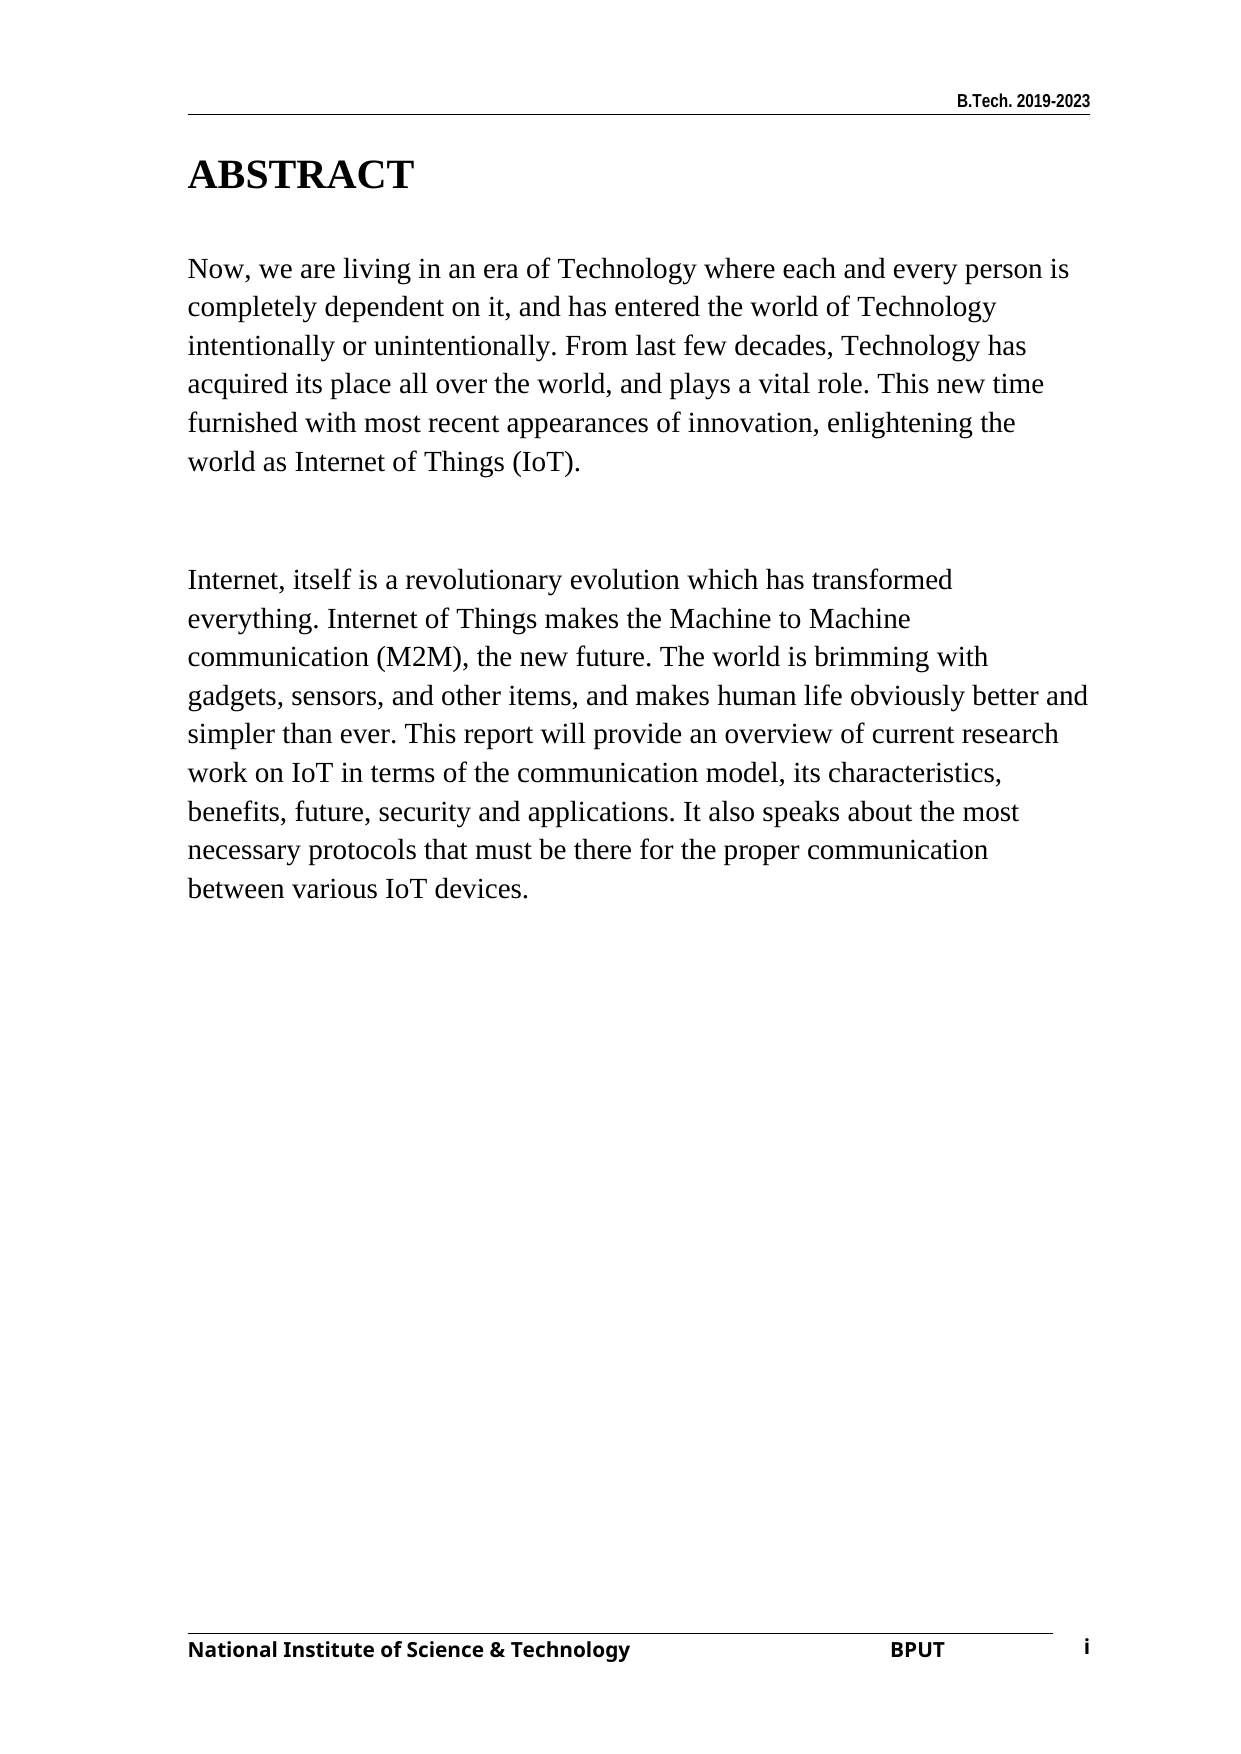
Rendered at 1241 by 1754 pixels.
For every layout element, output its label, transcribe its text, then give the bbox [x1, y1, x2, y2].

text Now, we are living in an era of Technology where each and every person is completely dependent on it, and has entered the world of Technology intentionally or unintentionally. From last few decades, Technology has acquired its place all over the world, and plays a vital role. This new time furnished with most recent appearances of innovation, enlightening the world as Internet of Things (IoT). [187, 251, 1090, 477]
text Internet, itself is a revolutionary evolution which has transformed everything. Internet of Things makes the Machine to Machine communication (M2M), the new future. The world is brimming with gadgets, sensors, and other items, and makes human life obviously better and simpler than ever. This report will provide an overview of current research work on IoT in terms of the communication model, its characteristics, benefits, future, security and applications. It also speaks about the most necessary protocols that must be there for the proper communication between various IoT devices.ACKNOWLEDGEMENT [187, 562, 1090, 904]
subtitle ABSTRACT [187, 150, 1090, 198]
